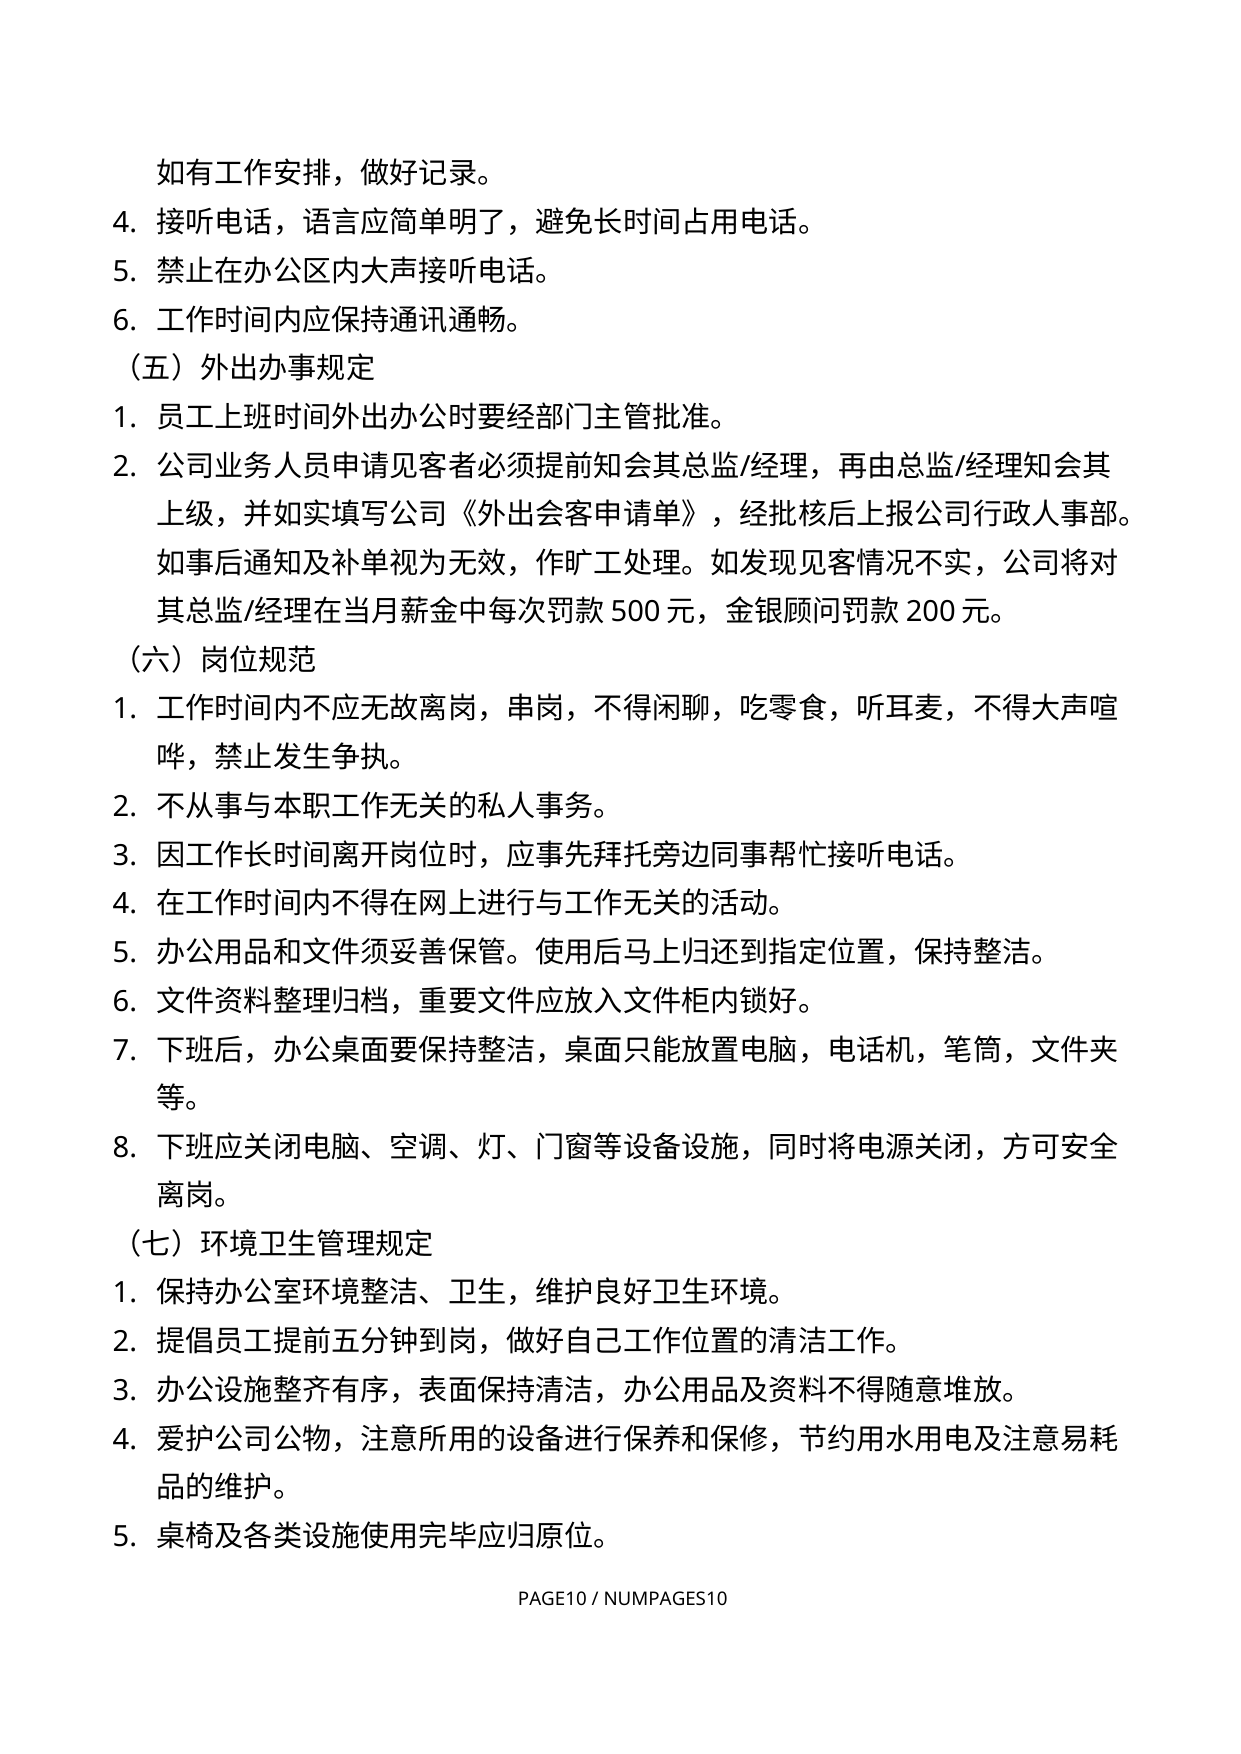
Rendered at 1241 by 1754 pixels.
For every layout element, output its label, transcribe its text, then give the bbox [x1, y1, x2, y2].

list 提倡员工提前五分钟到岗，做好自己工作位置的清洁工作。 [112, 1318, 1128, 1360]
list 在工作时间内不得在网上进行与工作无关的活动。 [112, 880, 1128, 922]
list 公司业务人员申请见客者必须提前知会其总监/经理，再由总监/经理知会其上级，并如实填写公司《外出会客申请单》，经批核后上报公司行政人事部。如事后通知及补单视为无效，作旷工处理。如发现见客情况不实，公司将对其总监/经理在当月薪金中每次罚款500元，金银顾问罚款200元。 [112, 442, 1128, 630]
list 员工上班时间外出办公时要经部门主管批准。 [112, 393, 1128, 436]
list 办公用品和文件须妥善保管。使用后马上归还到指定位置，保持整洁。 [112, 928, 1128, 971]
text （七）环境卫生管理规定 [112, 1220, 1128, 1263]
list 桌椅及各类设施使用完毕应归原位。 [112, 1512, 1128, 1555]
list 爱护公司公物，注意所用的设备进行保养和保修，节约用水用电及注意易耗品的维护。 [112, 1415, 1128, 1506]
list 禁止在办公区内大声接听电话。 [112, 247, 1128, 290]
list 保持办公室环境整洁、卫生，维护良好卫生环境。 [112, 1269, 1128, 1311]
list 不从事与本职工作无关的私人事务。 [112, 782, 1128, 825]
list 办公设施整齐有序，表面保持清洁，办公用品及资料不得随意堆放。 [112, 1366, 1128, 1409]
list 下班后，办公桌面要保持整洁，桌面只能放置电脑，电话机，笔筒，文件夹等。 [112, 1026, 1128, 1117]
list 文件资料整理归档，重要文件应放入文件柜内锁好。 [112, 977, 1128, 1020]
list 工作时间内不应无故离岗，串岗，不得闲聊，吃零食，听耳麦，不得大声喧哗，禁止发生争执。 [112, 685, 1128, 776]
list 因工作长时间离开岗位时，应事先拜托旁边同事帮忙接听电话。 [112, 831, 1128, 873]
list 下班应关闭电脑、空调、灯、门窗等设备设施，同时将电源关闭，方可安全离岗。 [112, 1123, 1128, 1214]
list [112, 150, 1128, 192]
list 工作时间内应保持通讯通畅。 [112, 296, 1128, 338]
text （五）外出办事规定 [112, 345, 1128, 387]
list 接听电话，语言应简单明了，避免长时间占用电话。 [112, 198, 1128, 241]
text （六）岗位规范 [112, 637, 1128, 679]
